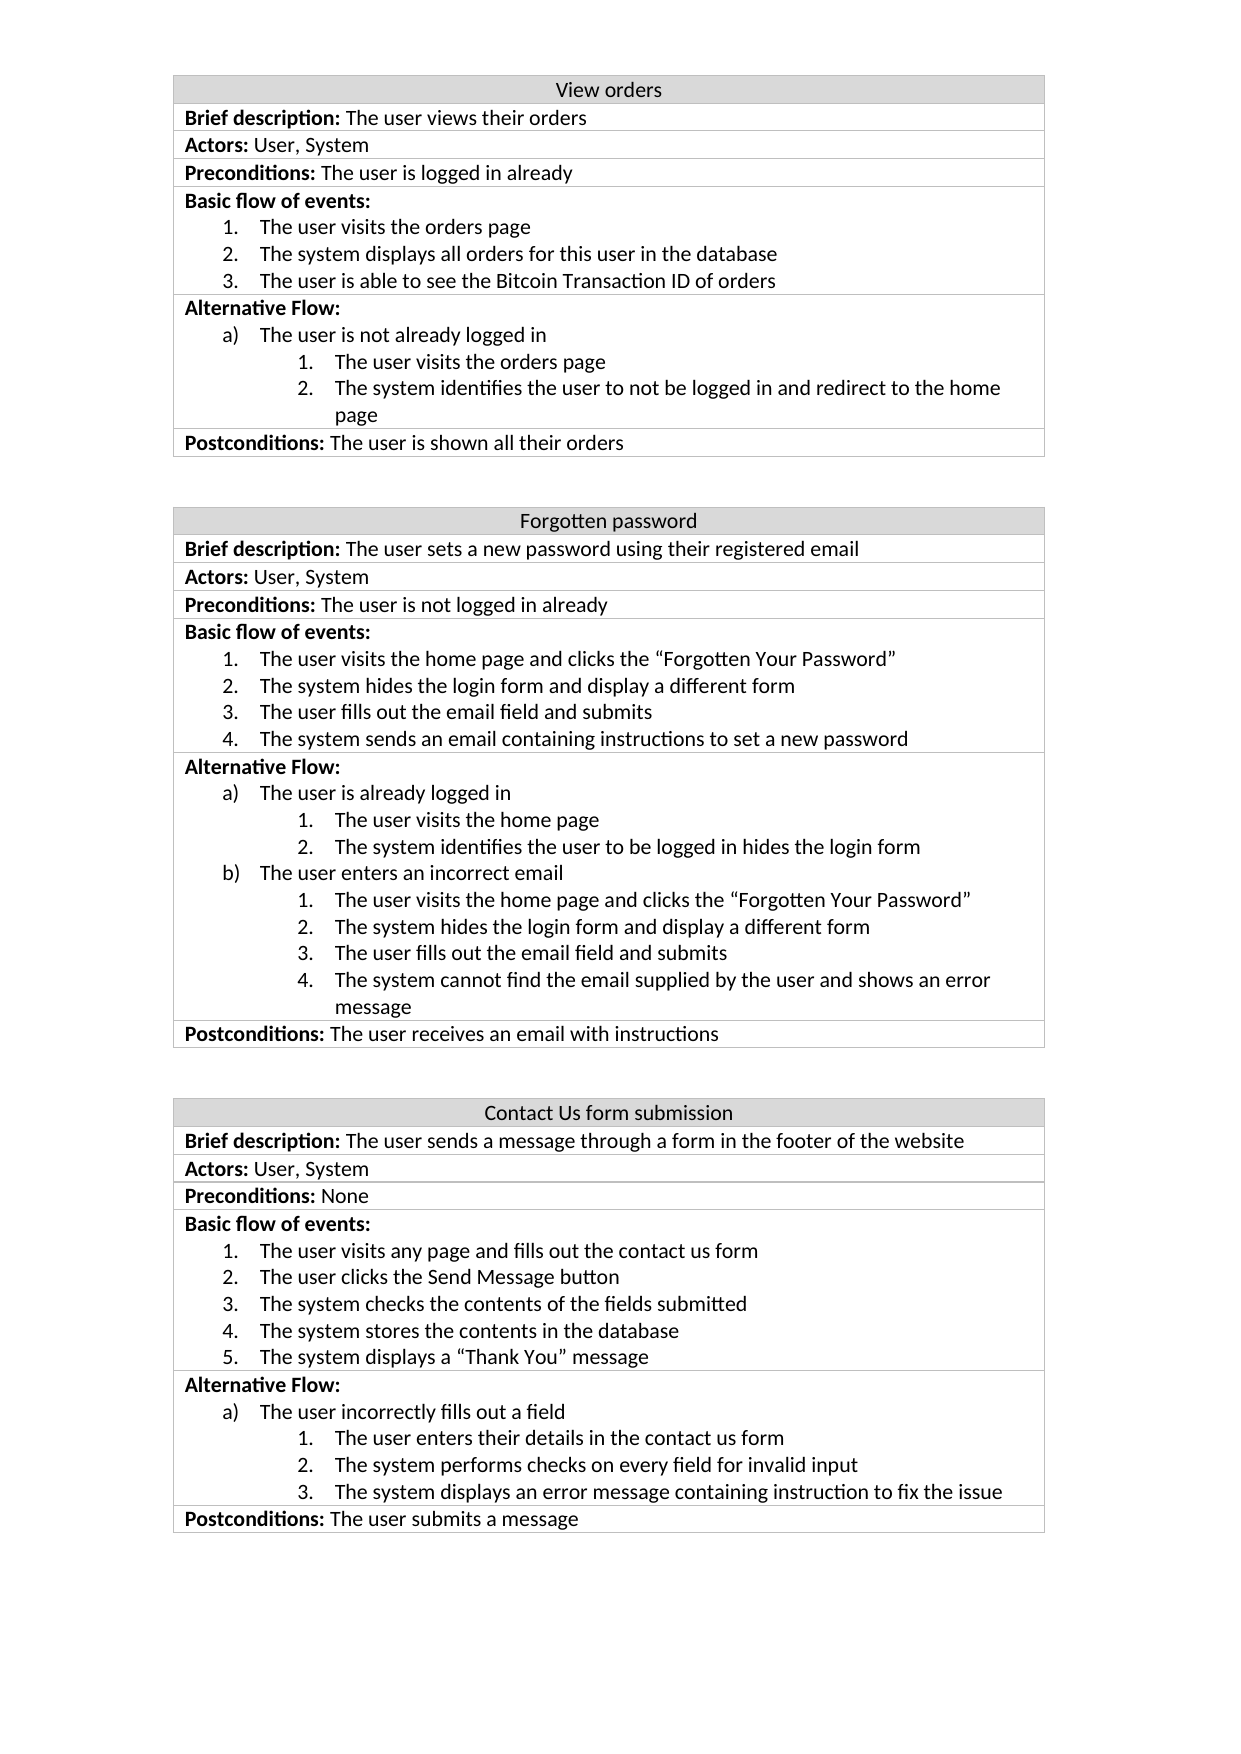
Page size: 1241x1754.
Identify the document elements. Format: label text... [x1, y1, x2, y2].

table_cell Basic flow of events: The user visits the home page and clicks the “Forgotten Your Password” The system hides the login form and display a different form The user fills out the email field and submits The system sends an email containing instructions to set a new password [174, 619, 1044, 752]
table_cell Alternative Flow: The user is already logged in The user visits the home page The system identifies the user to be logged in hides the login form The user enters an incorrect email The user visits the home page and clicks the “Forgotten Your Password” The system hides the login form and display a different form The user fills out the email field and submits The system cannot find the email supplied by the user and shows an error message [174, 753, 1044, 1019]
table_header Forgotten password [174, 508, 1044, 534]
table_cell Brief description: The user sends a message through a form in the footer of the website [174, 1127, 1044, 1154]
table_cell Brief description: The user views their orders [174, 104, 1044, 130]
table_cell Alternative Flow: The user is not already logged in The user visits the orders page The system identifies the user to not be logged in and redirect to the home page [174, 295, 1044, 428]
table_cell Preconditions: The user is not logged in already [174, 591, 1044, 617]
table_cell Postconditions: The user receives an email with instructions [174, 1021, 1044, 1047]
table_cell Actors: User, System [174, 131, 1044, 158]
table_cell Actors: User, System [174, 1155, 1044, 1181]
table_cell Basic flow of events: The user visits the orders page The system displays all orders for this user in the database The user is able to see the Bitcoin Transaction ID of orders [174, 187, 1044, 293]
table_header Contact Us form submission [174, 1099, 1044, 1126]
table_cell Alternative Flow: The user incorrectly fills out a field The user enters their details in the contact us form The system performs checks on every field for invalid input The system displays an error message containing instruction to fix the issue [174, 1371, 1044, 1504]
table_cell Basic flow of events: The user visits any page and fills out the contact us form The user clicks the Send Message button The system checks the contents of the fields submitted The system stores the contents in the database The system displays a “Thank You” message [174, 1210, 1044, 1370]
table_cell Actors: User, System [174, 563, 1044, 590]
table_cell Brief description: The user sets a new password using their registered email [174, 535, 1044, 562]
table_cell Postconditions: The user is shown all their orders [174, 429, 1044, 456]
table_cell Postconditions: The user submits a message [174, 1506, 1044, 1532]
table_header View orders [174, 76, 1044, 103]
table_cell Preconditions: None [174, 1183, 1044, 1209]
table_cell Preconditions: The user is logged in already [174, 159, 1044, 186]
